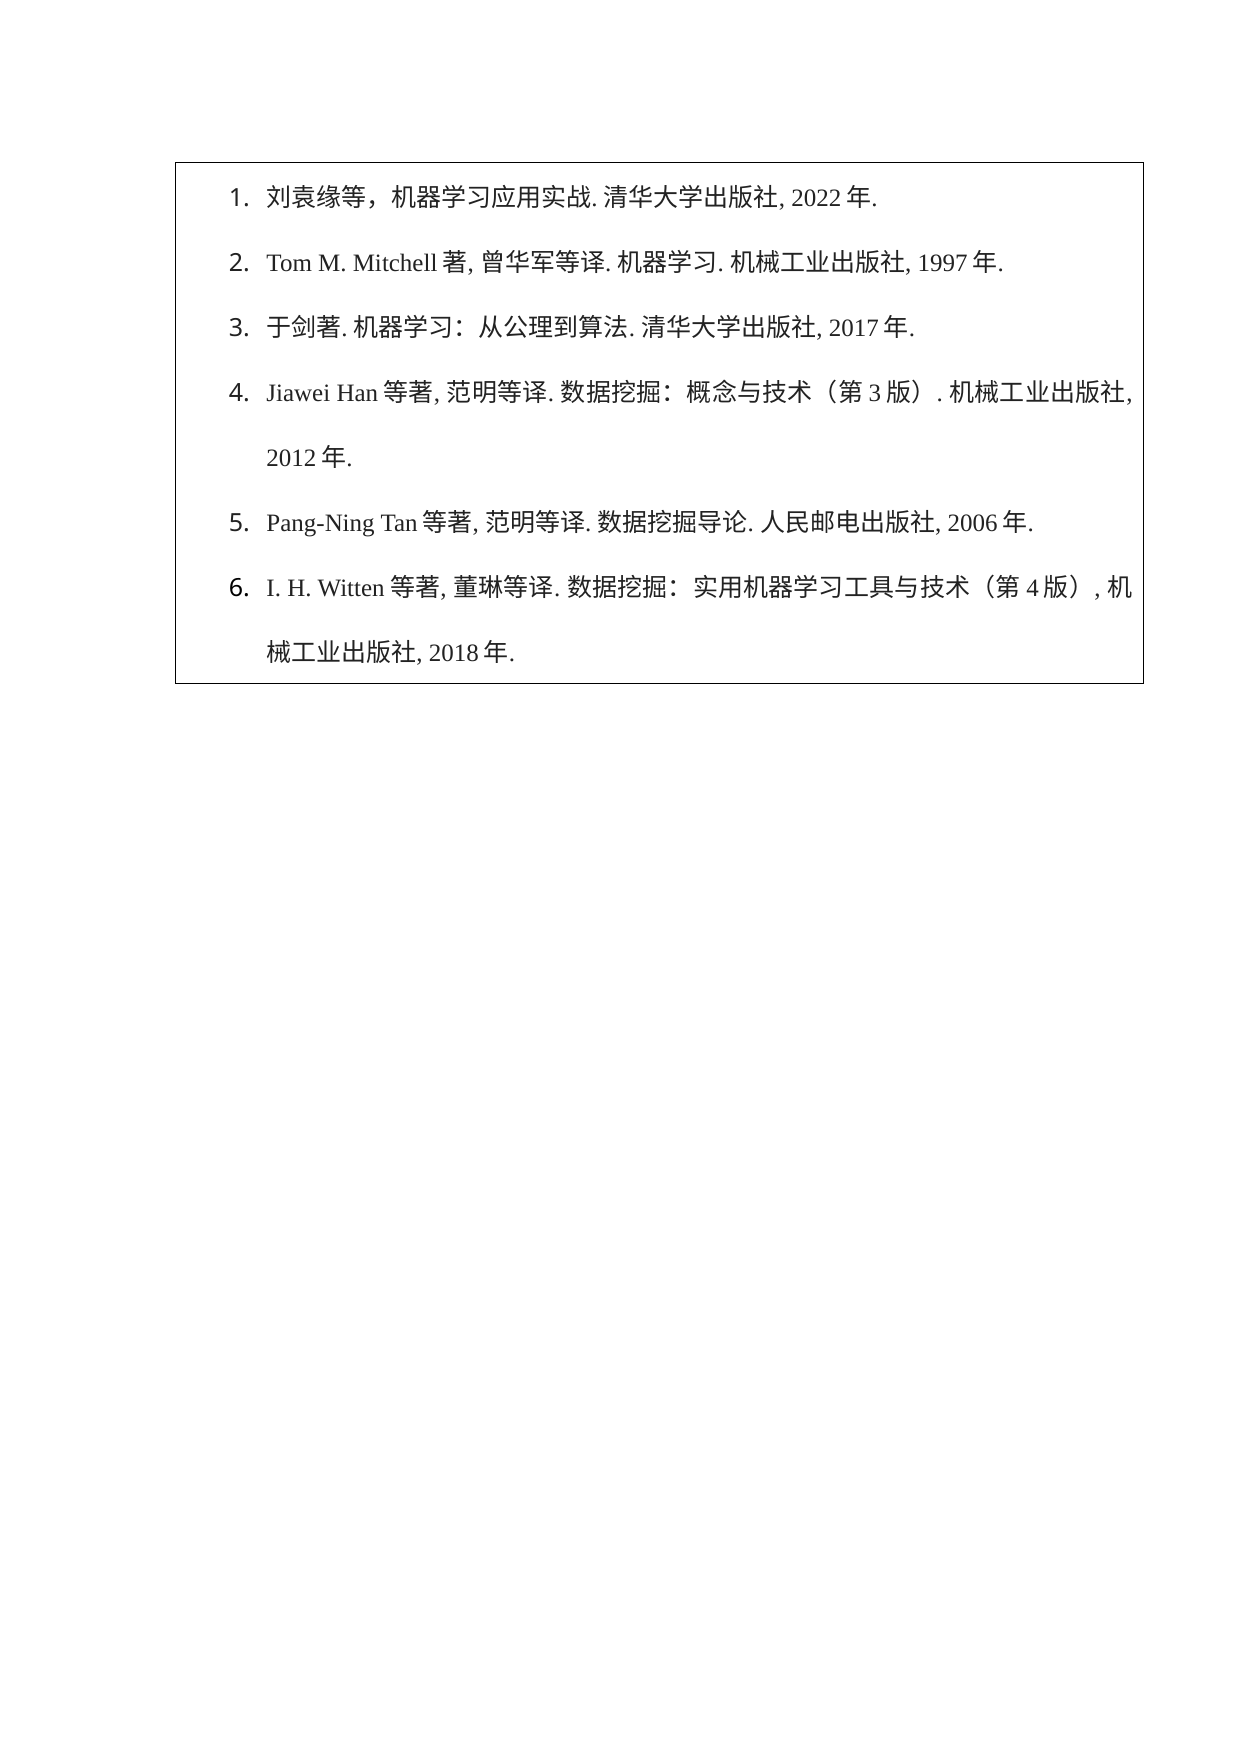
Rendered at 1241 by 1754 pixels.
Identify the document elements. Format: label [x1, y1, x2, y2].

table_cell [176, 163, 1143, 683]
